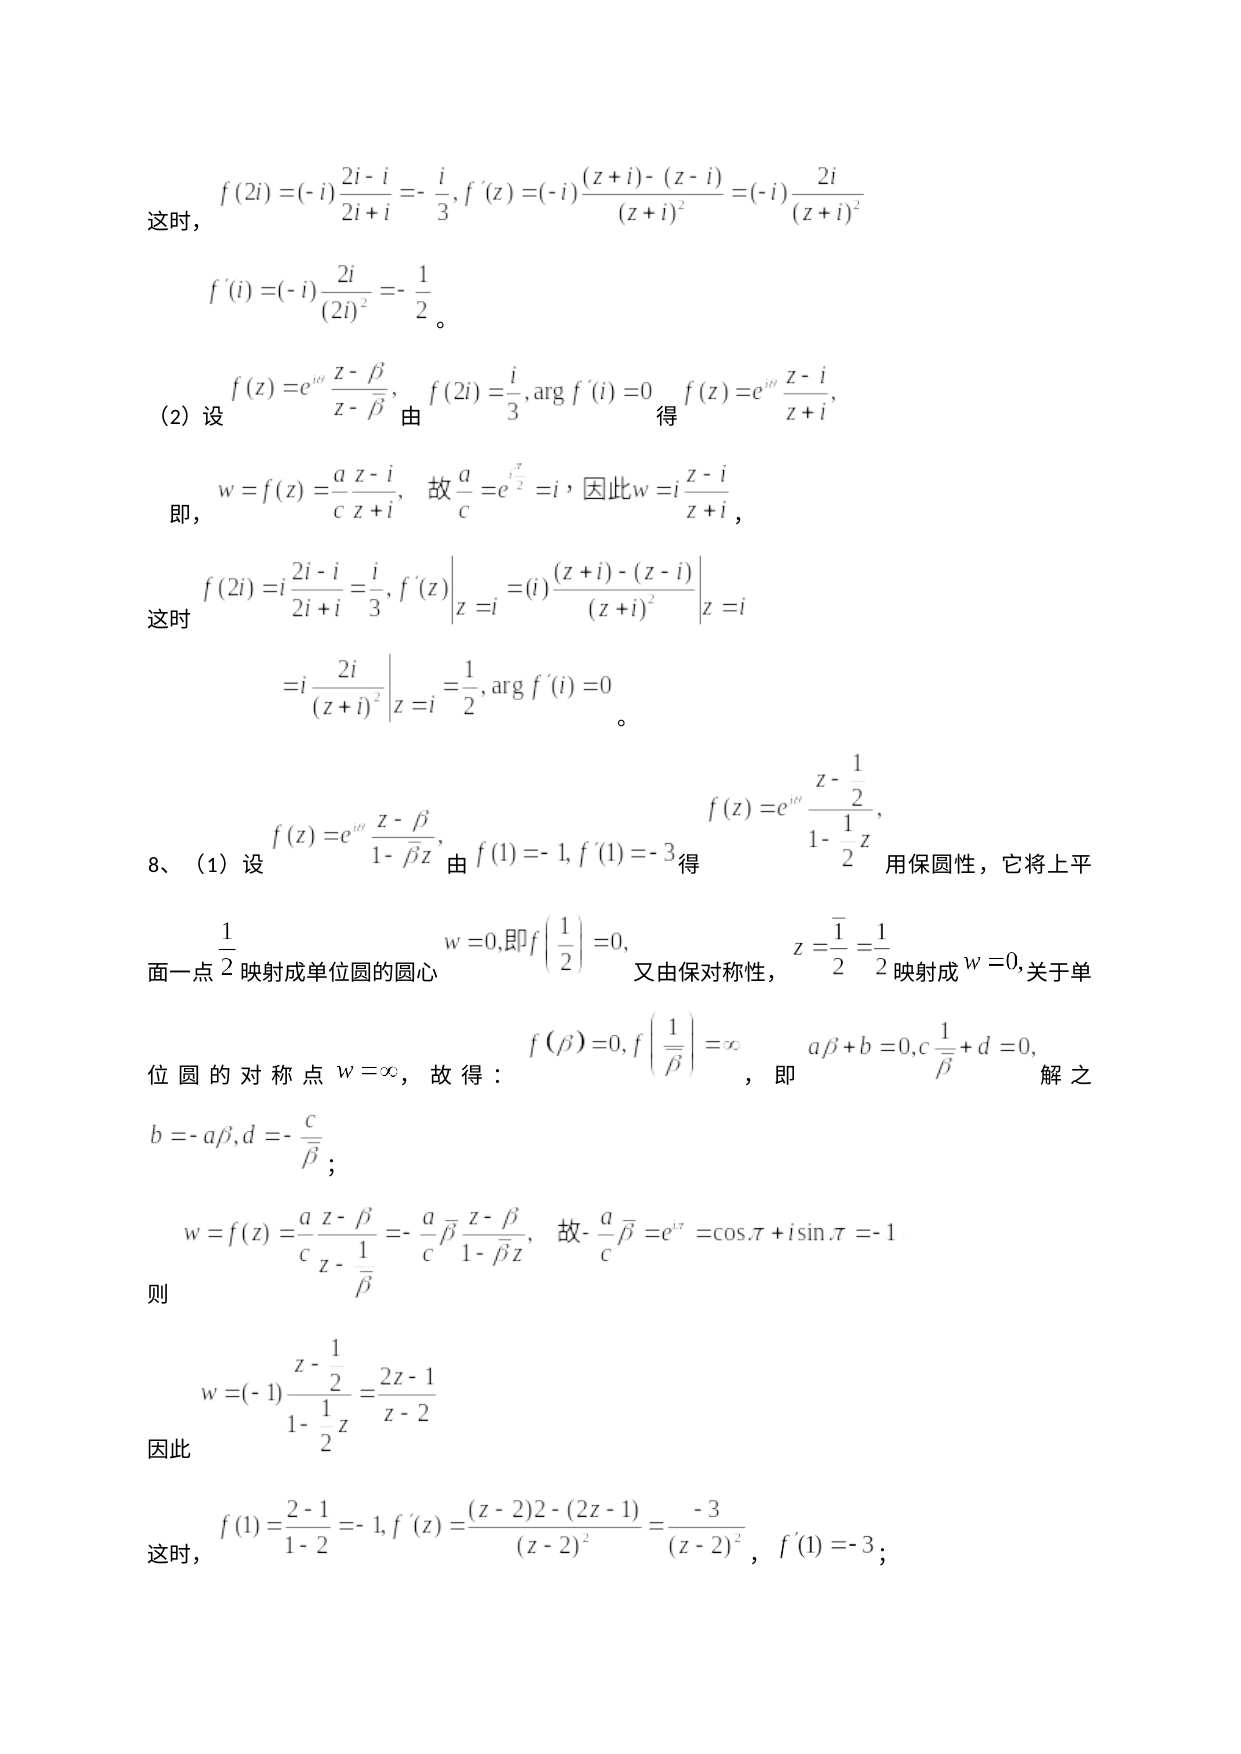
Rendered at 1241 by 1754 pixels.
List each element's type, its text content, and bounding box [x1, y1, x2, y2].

text 即，， [148, 454, 1092, 552]
text 则 [148, 1202, 1092, 1332]
text 。 [148, 259, 1092, 357]
text 因此 [148, 1332, 1092, 1494]
text 。 [148, 649, 1092, 747]
text 这时 [148, 552, 1092, 649]
text 这时，，； [148, 1494, 1092, 1592]
text 这时， [148, 162, 1092, 259]
text 8、（1）设由得用保圆性，它将上平面一点映射成单位圆的圆心又由保对称性，映射成关于单位圆的对称点，故得：，即解之； [148, 747, 1092, 1202]
text （2）设由得 [148, 357, 1092, 454]
